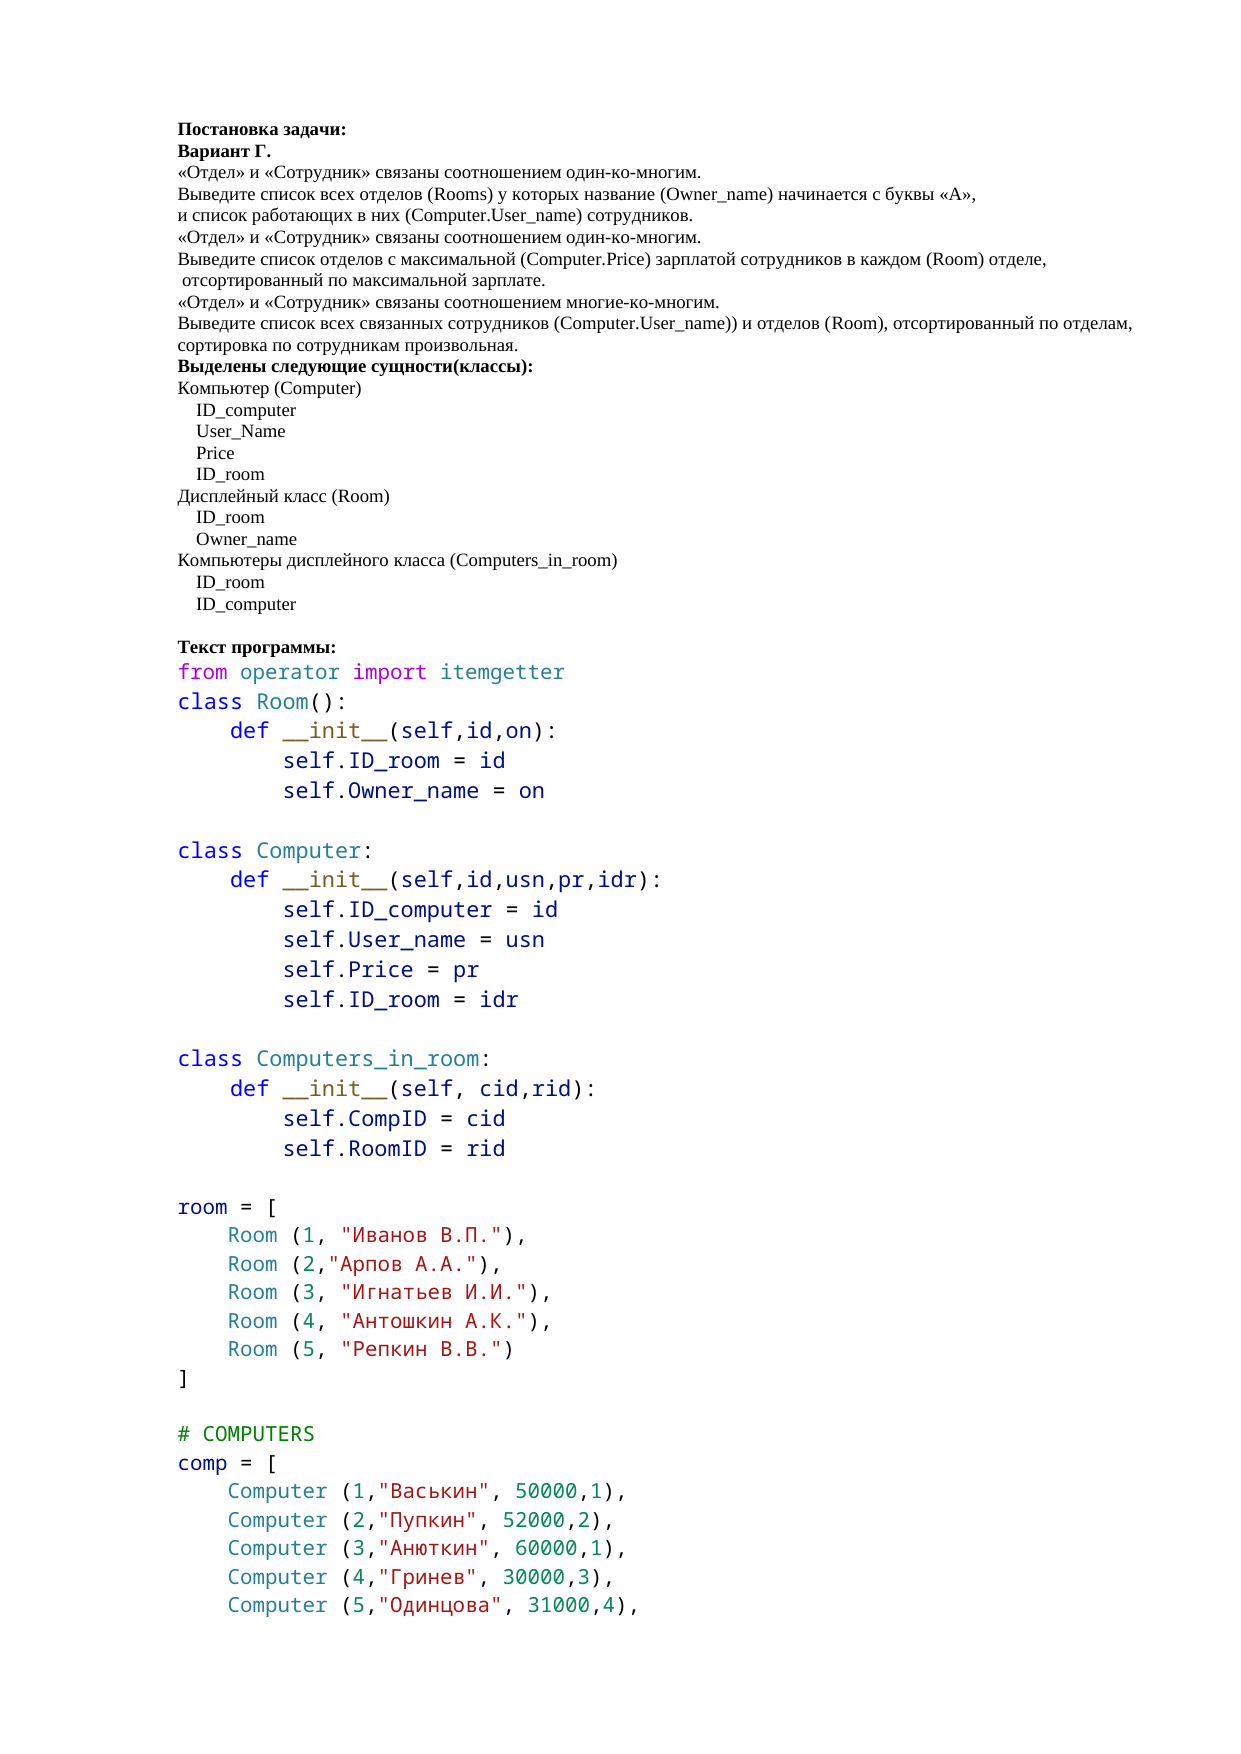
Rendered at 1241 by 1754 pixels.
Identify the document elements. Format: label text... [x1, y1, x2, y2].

text Дисплейный класс (Room) [177, 485, 1152, 506]
text Room (4, "Антошкин А.К."), [177, 1306, 1152, 1334]
text self.Owner_name = on [177, 775, 1152, 805]
text Computer (3,"Анюткин", 60000,1), [177, 1533, 1152, 1562]
text Компьютер (Computer) [177, 377, 1152, 398]
text self.Price = pr [177, 954, 1152, 983]
text Price [177, 442, 1152, 463]
text Постановка задачи: [177, 118, 1152, 140]
text self.RoomID = rid [177, 1132, 1152, 1162]
text class Room(): [177, 686, 1152, 715]
text Computer (4,"Гринев", 30000,3), [177, 1562, 1152, 1590]
text Owner_name [177, 528, 1152, 549]
text Room (5, "Репкин В.В.") [177, 1334, 1152, 1363]
text from operator import itemgetter [177, 657, 1152, 686]
text self.ID_room = idr [177, 983, 1152, 1013]
text self.User_name = usn [177, 924, 1152, 954]
text ID_room [177, 506, 1152, 528]
text Room (1, "Иванов В.П."), [177, 1221, 1152, 1249]
text User_Name [177, 420, 1152, 442]
text Вариант Г. [177, 140, 1152, 161]
text ID_computer [177, 398, 1152, 420]
text Room (3, "Игнатьев И.И."), [177, 1277, 1152, 1306]
text comp = [ [177, 1448, 1152, 1476]
text Room (2,"Арпов А.А."), [177, 1249, 1152, 1277]
text Выведите список отделов с максимальной (Computer.Price) зарплатой сотрудников в каждом (Room) отделе, [177, 247, 1152, 269]
text Выведите список всех связанных сотрудников (Computer.User_name)) и отделов (Room), отсортированный по отделам, [177, 312, 1152, 334]
text Computer (1,"Васькин", 50000,1), [177, 1476, 1152, 1505]
text Компьютеры дисплейного класса (Computers_in_room) [177, 549, 1152, 571]
text Текст программы: [177, 636, 1152, 657]
text # COMPUTERS [177, 1419, 1152, 1448]
text ID_computer [177, 592, 1152, 614]
text self.ID_computer = id [177, 894, 1152, 924]
text Computer (2,"Пупкин", 52000,2), [177, 1505, 1152, 1533]
text Выведите список всех отделов (Rooms) у которых название (Owner_name) начинается с буквы «А», [177, 183, 1152, 204]
text отсортированный по максимальной зарплате. [177, 269, 1152, 291]
text и список работающих в них (Computer.User_name) сотрудников. [177, 204, 1152, 226]
text Выделены следующие сущности(классы): [177, 355, 1152, 377]
text room = [ [177, 1192, 1152, 1221]
text «Отдел» и «Сотрудник» связаны соотношением один-ко-многим. [177, 161, 1152, 183]
text сортировка по сотрудникам произвольная. [177, 334, 1152, 355]
text class Computers_in_room: [177, 1043, 1152, 1073]
text «Отдел» и «Сотрудник» связаны соотношением один-ко-многим. [177, 226, 1152, 247]
text «Отдел» и «Сотрудник» связаны соотношением многие-ко-многим. [177, 291, 1152, 312]
text def __init__(self,id,on): [177, 715, 1152, 745]
text ID_room [177, 571, 1152, 592]
text self.CompID = cid [177, 1103, 1152, 1132]
text ] [177, 1363, 1152, 1391]
text def __init__(self,id,usn,pr,idr): [177, 864, 1152, 894]
text Computer (5,"Одинцова", 31000,4), [177, 1590, 1152, 1619]
text ID_room [177, 463, 1152, 485]
text self.ID_room = id [177, 745, 1152, 775]
text class Computer: [177, 834, 1152, 864]
text def __init__(self, cid,rid): [177, 1073, 1152, 1103]
